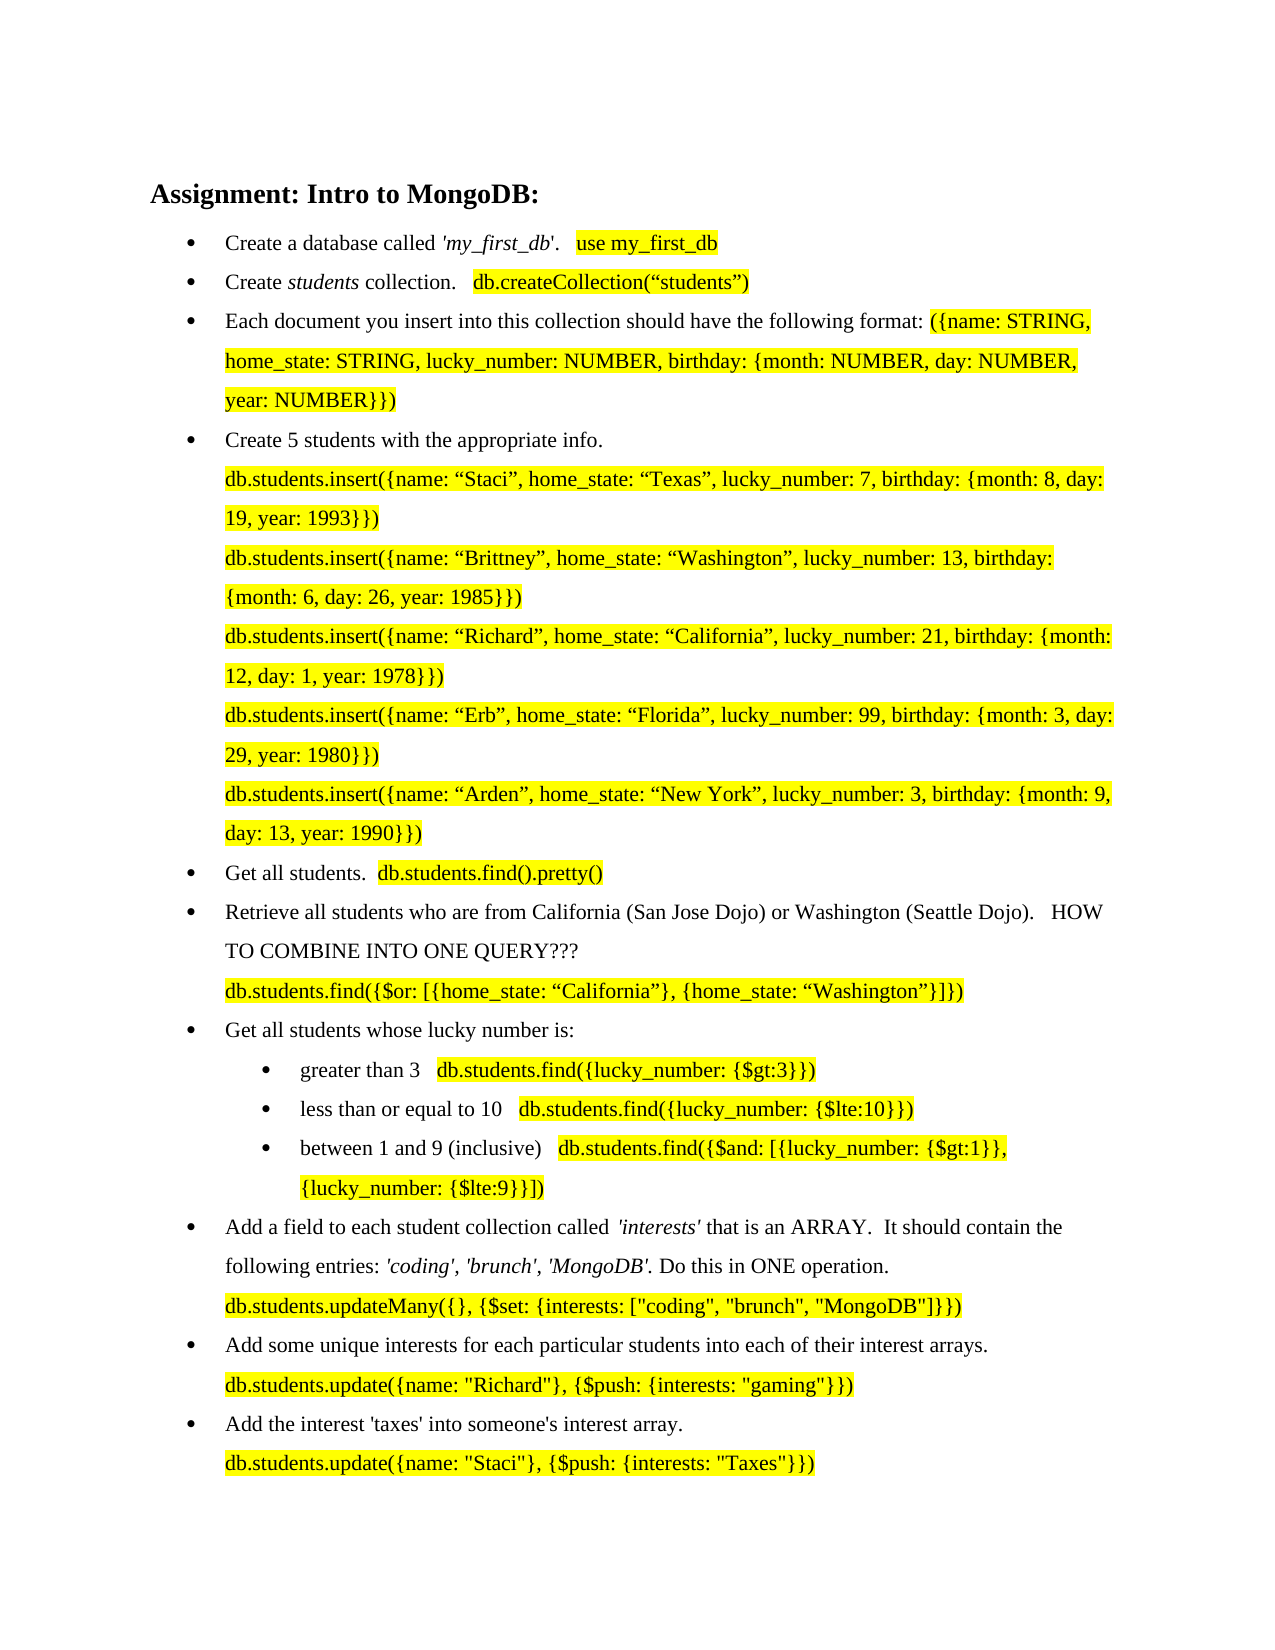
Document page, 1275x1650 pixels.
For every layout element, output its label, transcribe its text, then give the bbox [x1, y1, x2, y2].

list Add the interest 'taxes' into someone's interest array. [187, 1397, 1125, 1436]
text db.students.updateMany({}, {$set: {interests: ["coding", "brunch", "MongoDB"]}}) [225, 1279, 1125, 1318]
text db.students.insert({name: “Erb”, home_state: “Florida”, lucky_number: 99, birthday: {month: 3, day: 29, year: 1980}}) [225, 688, 1125, 767]
list db.students.insert({name: “Brittney”, home_state: “Washington”, lucky_number: 13, birthday: {month: 6, day: 26, year: 1985}}) [225, 531, 1125, 609]
list Add some unique interests for each particular students into each of their interest arrays. [187, 1318, 1125, 1357]
text db.students.insert({name: “Arden”, home_state: “New York”, lucky_number: 3, birthday: {month: 9, day: 13, year: 1990}}) [225, 767, 1125, 846]
list greater than 3 db.students.find({lucky_number: {$gt:3}}) [262, 1042, 1125, 1082]
list Get all students whose lucky number is: [187, 1003, 1125, 1042]
list between 1 and 9 (inclusive) db.students.find({$and: [{lucky_number: {$gt:1}}, {lucky_number: {$lte:9}}]) [262, 1121, 1125, 1200]
list Retrieve all students who are from California (San Jose Dojo) or Washington (Seattle Dojo). HOW TO COMBINE INTO ONE QUERY??? [187, 885, 1125, 964]
list Create a database called 'my_first_db'. use my_first_db [187, 216, 1125, 255]
list Add a field to each student collection called 'interests' that is an ARRAY. It should contain the following entries: 'coding', 'brunch', 'MongoDB'. Do this in ONE operation. [187, 1200, 1125, 1279]
list Create 5 students with the appropriate info. [187, 412, 1125, 452]
list Create students collection. db.createCollection(“students”) [187, 255, 1125, 294]
list db.students.insert({name: “Richard”, home_state: “California”, lucky_number: 21, birthday: {month: 12, day: 1, year: 1978}}) [225, 609, 1125, 688]
list Get all students. db.students.find().pretty() [187, 846, 1125, 885]
text db.students.find({$or: [{home_state: “California”}, {home_state: “Washington”}]}) [225, 964, 1125, 1003]
list Each document you insert into this collection should have the following format: ({name: STRING, home_state: STRING, lucky_number: NUMBER, birthday: {month: NUMBER, day: NUMBER, year: NUMBER}}) [187, 294, 1125, 412]
text db.students.insert({name: “Staci”, home_state: “Texas”, lucky_number: 7, birthday: {month: 8, day: 19, year: 1993}}) [225, 452, 1125, 531]
list less than or equal to 10 db.students.find({lucky_number: {$lte:10}}) [262, 1082, 1125, 1121]
text Assignment: Intro to MongoDB: [150, 150, 1125, 209]
text db.students.update({name: "Richard"}, {$push: {interests: "gaming"}}) [225, 1357, 1125, 1397]
text db.students.update({name: "Staci"}, {$push: {interests: "Taxes"}}) [187, 1436, 1125, 1476]
